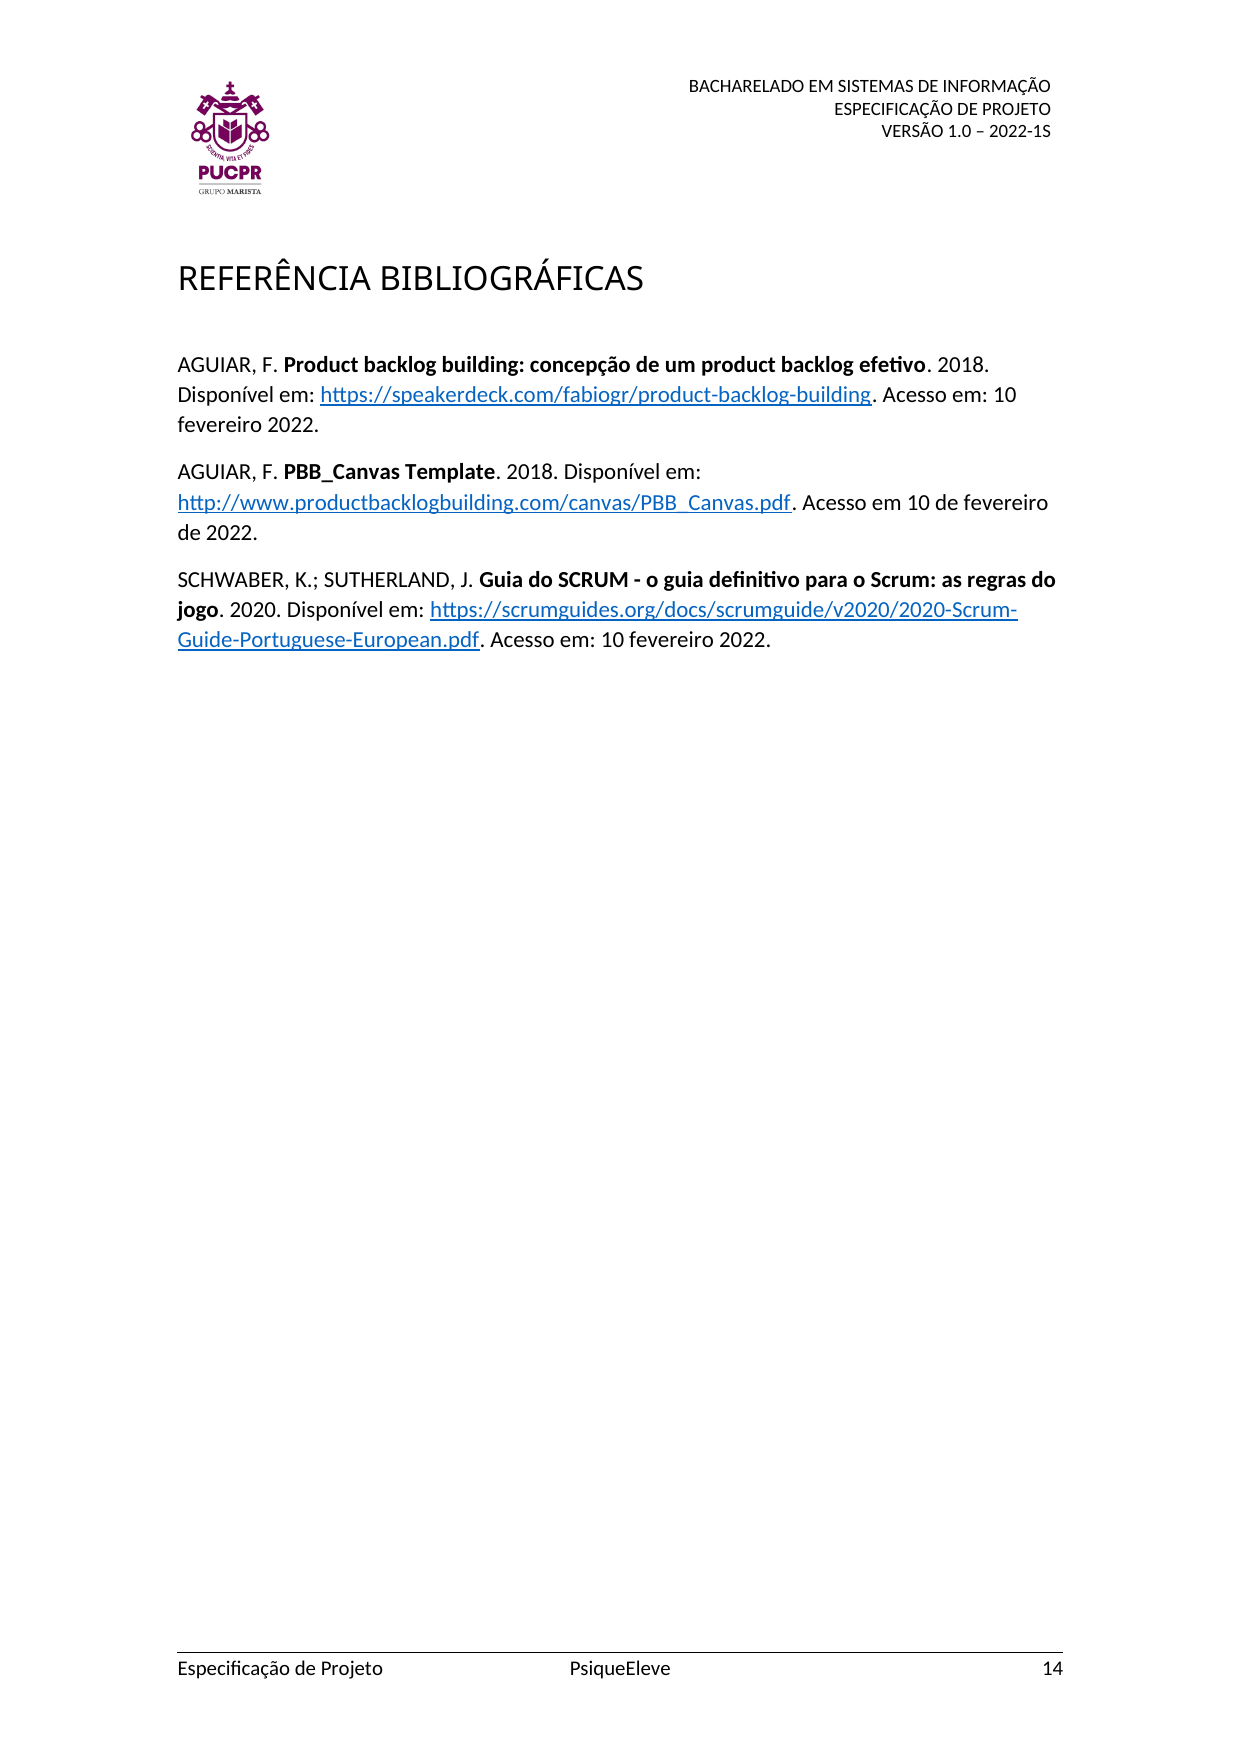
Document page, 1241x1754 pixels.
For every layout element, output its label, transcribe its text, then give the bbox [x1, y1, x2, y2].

text AGUIAR, F. Product backlog building: concepção de um product backlog efetivo. 2018. Disponível em: https://speakerdeck.com/fabiogr/product-backlog-building. Acesso em: 10 fevereiro 2022. [177, 350, 1063, 439]
text AGUIAR, F. PBB_Canvas Template. 2018. Disponível em: http://www.productbacklogbuilding.com/canvas/PBB_Canvas.pdf. Acesso em 10 de fevereiro de 2022. [177, 457, 1063, 546]
picture [188, 73, 271, 202]
text SCHWABER, K.; SUTHERLAND, J. Guia do SCRUM - o guia definitivo para o Scrum: as regras do jogo. 2020. Disponível em: https://scrumguides.org/docs/scrumguide/v2020/2020-Scrum-Guide-Portuguese-European.pdf. Acesso em: 10 fevereiro 2022. [177, 565, 1063, 683]
subtitle REFERÊNCIA BIBLIOGRÁFICAS [177, 254, 1063, 300]
